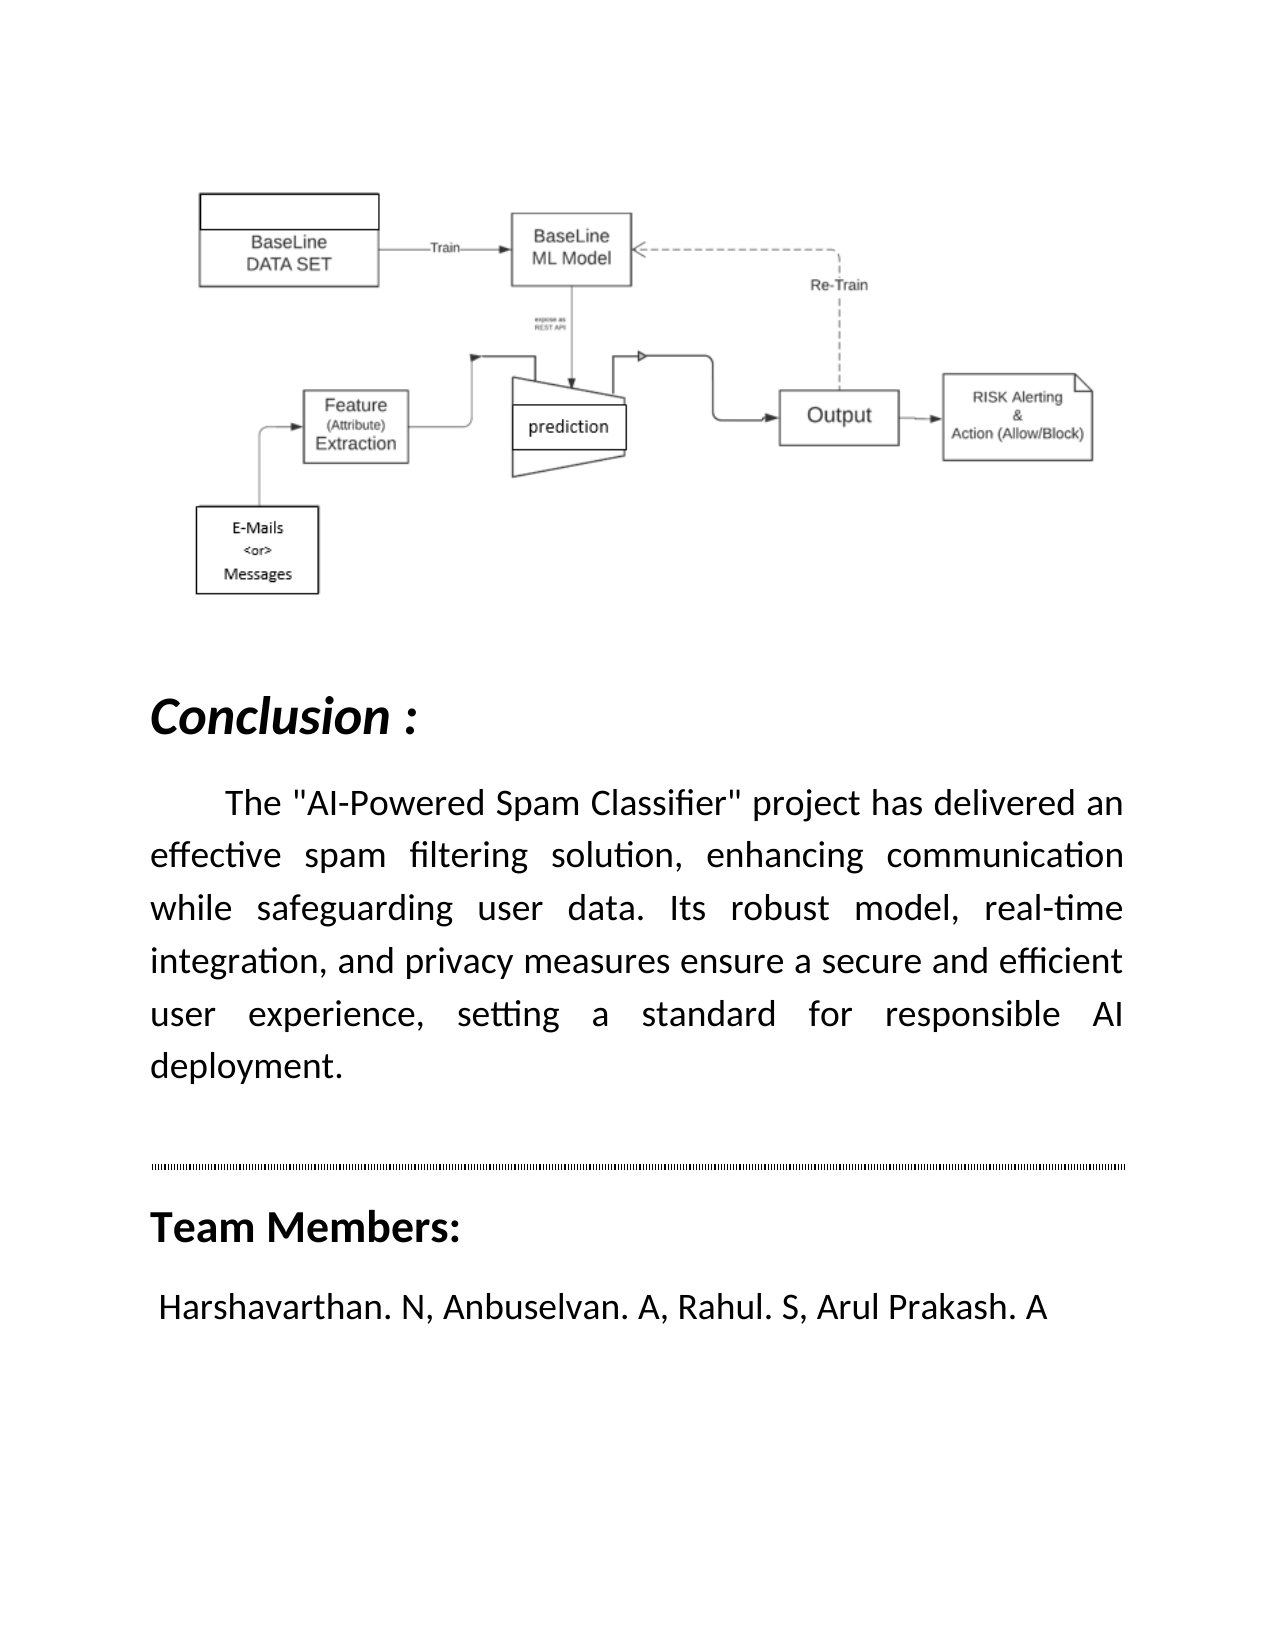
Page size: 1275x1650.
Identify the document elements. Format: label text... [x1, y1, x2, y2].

picture [150, 150, 1160, 672]
text The "AI-Powered Spam Classifier" project has delivered an effective spam filtering solution, enhancing communication while safeguarding user data. Its robust model, real-time integration, and privacy measures ensure a secure and efficient user experience, setting a standard for responsible AI deployment. [150, 779, 1125, 1088]
text Team Members: [150, 1198, 1125, 1253]
text Harshavarthan. N, Anbuselvan. A, Rahul. S, Arul Prakash. A [150, 1283, 1125, 1328]
text Conclusion : [150, 672, 1125, 748]
